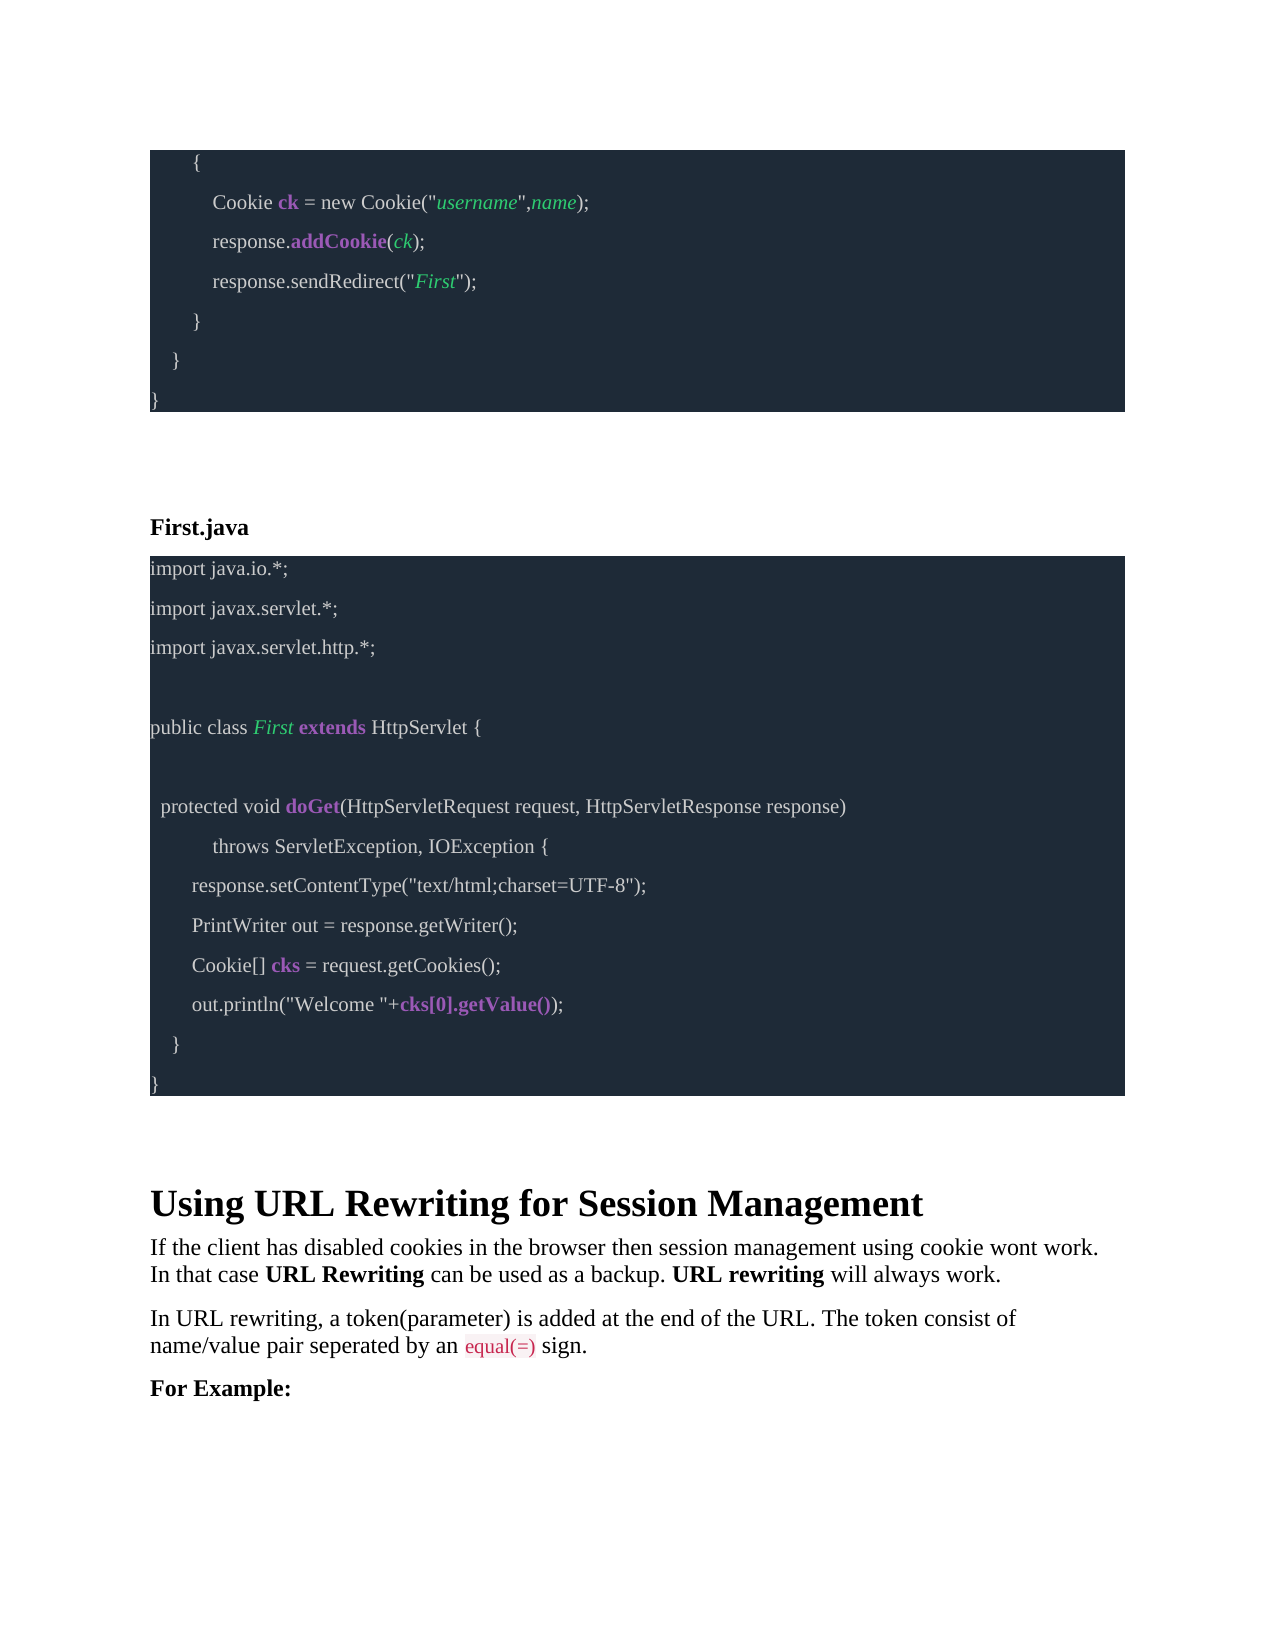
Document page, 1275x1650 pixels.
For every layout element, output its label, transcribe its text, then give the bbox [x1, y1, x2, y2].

text Cookie ck = new Cookie("username",name); [150, 190, 1125, 214]
text } [150, 348, 1125, 372]
text } [150, 309, 1125, 333]
text public class First extends HttpServlet { [150, 714, 1125, 739]
text First.java [150, 513, 1125, 540]
text PrintWriter out = response.getWriter(); [150, 913, 1125, 937]
text For Example: [150, 1374, 1125, 1402]
text response.setContentType("text/html;charset=UTF-8"); [150, 873, 1125, 897]
text out.println("Welcome "+cks[0].getValue()); [150, 992, 1125, 1016]
text If the client has disabled cookies in the browser then session management using cookie wont work. In that case URL Rewriting can be used as a backup. URL rewriting will always work. [150, 1233, 1125, 1288]
text { [150, 150, 1125, 174]
text response.sendRedirect("First"); [150, 269, 1125, 293]
text Cookie[] cks = request.getCookies(); [150, 953, 1125, 977]
text } [150, 1032, 1125, 1056]
subtitle Using URL Rewriting for Session Management [150, 1162, 1125, 1225]
text import javax.servlet.*; [150, 596, 1125, 619]
text In URL rewriting, a token(parameter) is added at the end of the URL. The token consist of name/value pair seperated by an equal(=) sign. [150, 1304, 1125, 1359]
text import java.io.*; [150, 556, 1125, 580]
text } [150, 388, 1125, 412]
text throws ServletException, IOException { [150, 834, 1125, 858]
text protected void doGet(HttpServletRequest request, HttpServletResponse response) [150, 794, 1125, 818]
text import javax.servlet.http.*; [150, 635, 1125, 659]
text } [150, 1072, 1125, 1096]
text response.addCookie(ck); [150, 229, 1125, 253]
